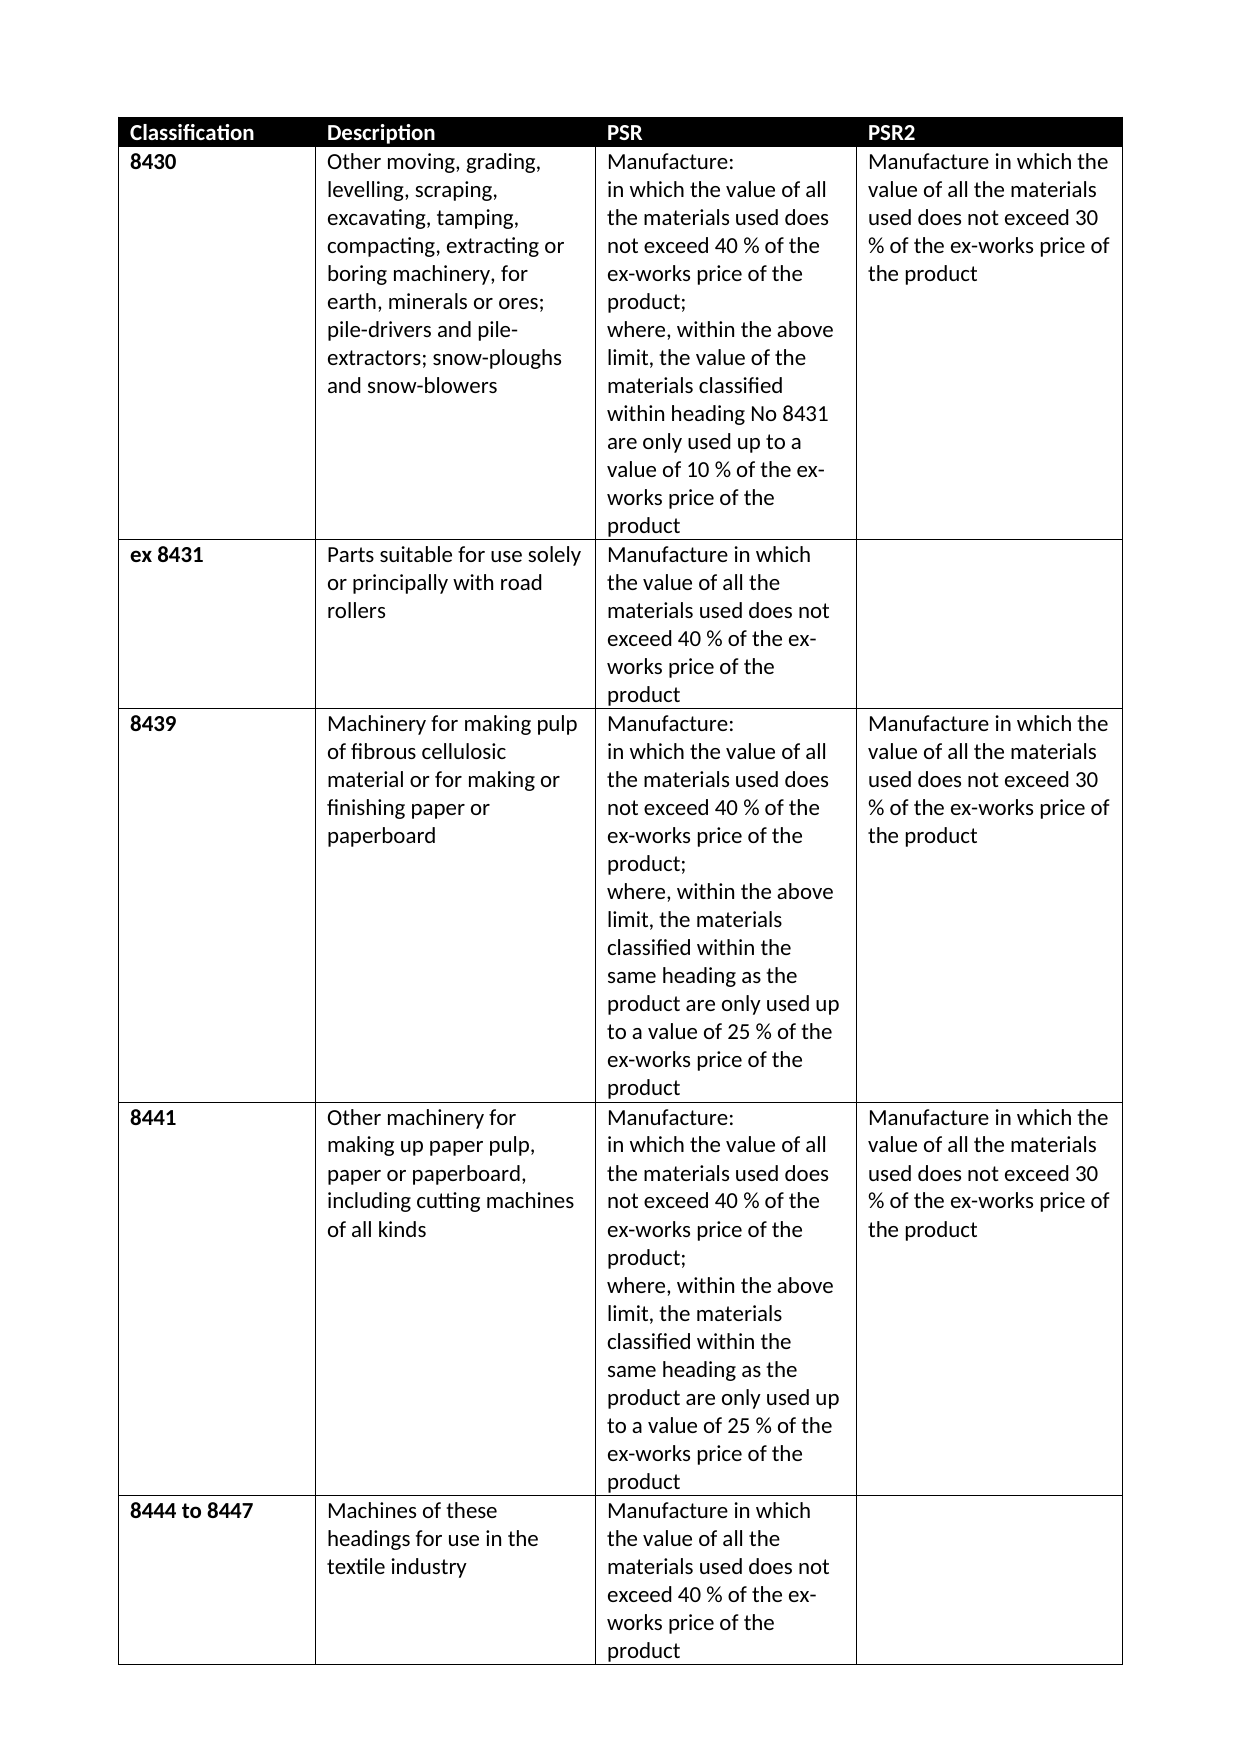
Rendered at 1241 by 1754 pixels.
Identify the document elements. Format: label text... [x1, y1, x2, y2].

table_header Description [316, 118, 595, 146]
table_cell Parts suitable for use solely or principally with road rollers [316, 540, 595, 708]
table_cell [596, 1496, 856, 1664]
table_header PSR [596, 118, 856, 146]
table_cell Manufacture in which the value of all the materials used does not exceed 40 % of the ex-works price of the product [596, 540, 856, 708]
table_cell 8441 [119, 1103, 315, 1495]
table_cell Other moving, grading, levelling, scraping, excavating, tamping, compacting, extracting or boring machinery, for earth, minerals or ores; pile-drivers and pile-extractors; snow-ploughs and snow-blowers [316, 147, 595, 539]
table_cell [857, 540, 1122, 708]
table_cell Manufacture: in which the value of all the materials used does not exceed 40 % of the ex-works price of the product; where, within the above limit, the value of the materials classified within heading No 8431 are only used up to a value of 10 % of the ex-works price of the product [596, 147, 856, 539]
table_cell Manufacture in which the value of all the materials used does not exceed 30 % of the ex-works price of the product [857, 1103, 1122, 1495]
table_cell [857, 147, 1122, 539]
table_cell 8430 [119, 147, 315, 539]
table_cell Machines of these headings for use in the textile industry [316, 1496, 595, 1664]
table_header Classification [119, 118, 315, 146]
table_cell Other machinery for making up paper pulp, paper or paperboard, including cutting machines of all kinds [316, 1103, 595, 1495]
table_cell ex 8431 [119, 540, 315, 708]
table_cell 8439 [119, 709, 315, 1102]
table_cell [857, 1496, 1122, 1664]
table_cell 8444 to 8447 [119, 1496, 315, 1664]
table_cell Manufacture: in which the value of all the materials used does not exceed 40 % of the ex-works price of the product; where, within the above limit, the materials classified within the same heading as the product are only used up to a value of 25 % of the ex-works price of the product [596, 1103, 856, 1495]
table_cell Machinery for making pulp of fibrous cellulosic material or for making or finishing paper or paperboard [316, 709, 595, 1102]
table_header PSR2 [857, 118, 1122, 146]
table_cell Manufacture in which the value of all the materials used does not exceed 30 % of the ex-works price of the product [857, 709, 1122, 1102]
table_cell Manufacture: in which the value of all the materials used does not exceed 40 % of the ex-works price of the product; where, within the above limit, the materials classified within the same heading as the product are only used up to a value of 25 % of the ex-works price of the product [596, 709, 856, 1102]
